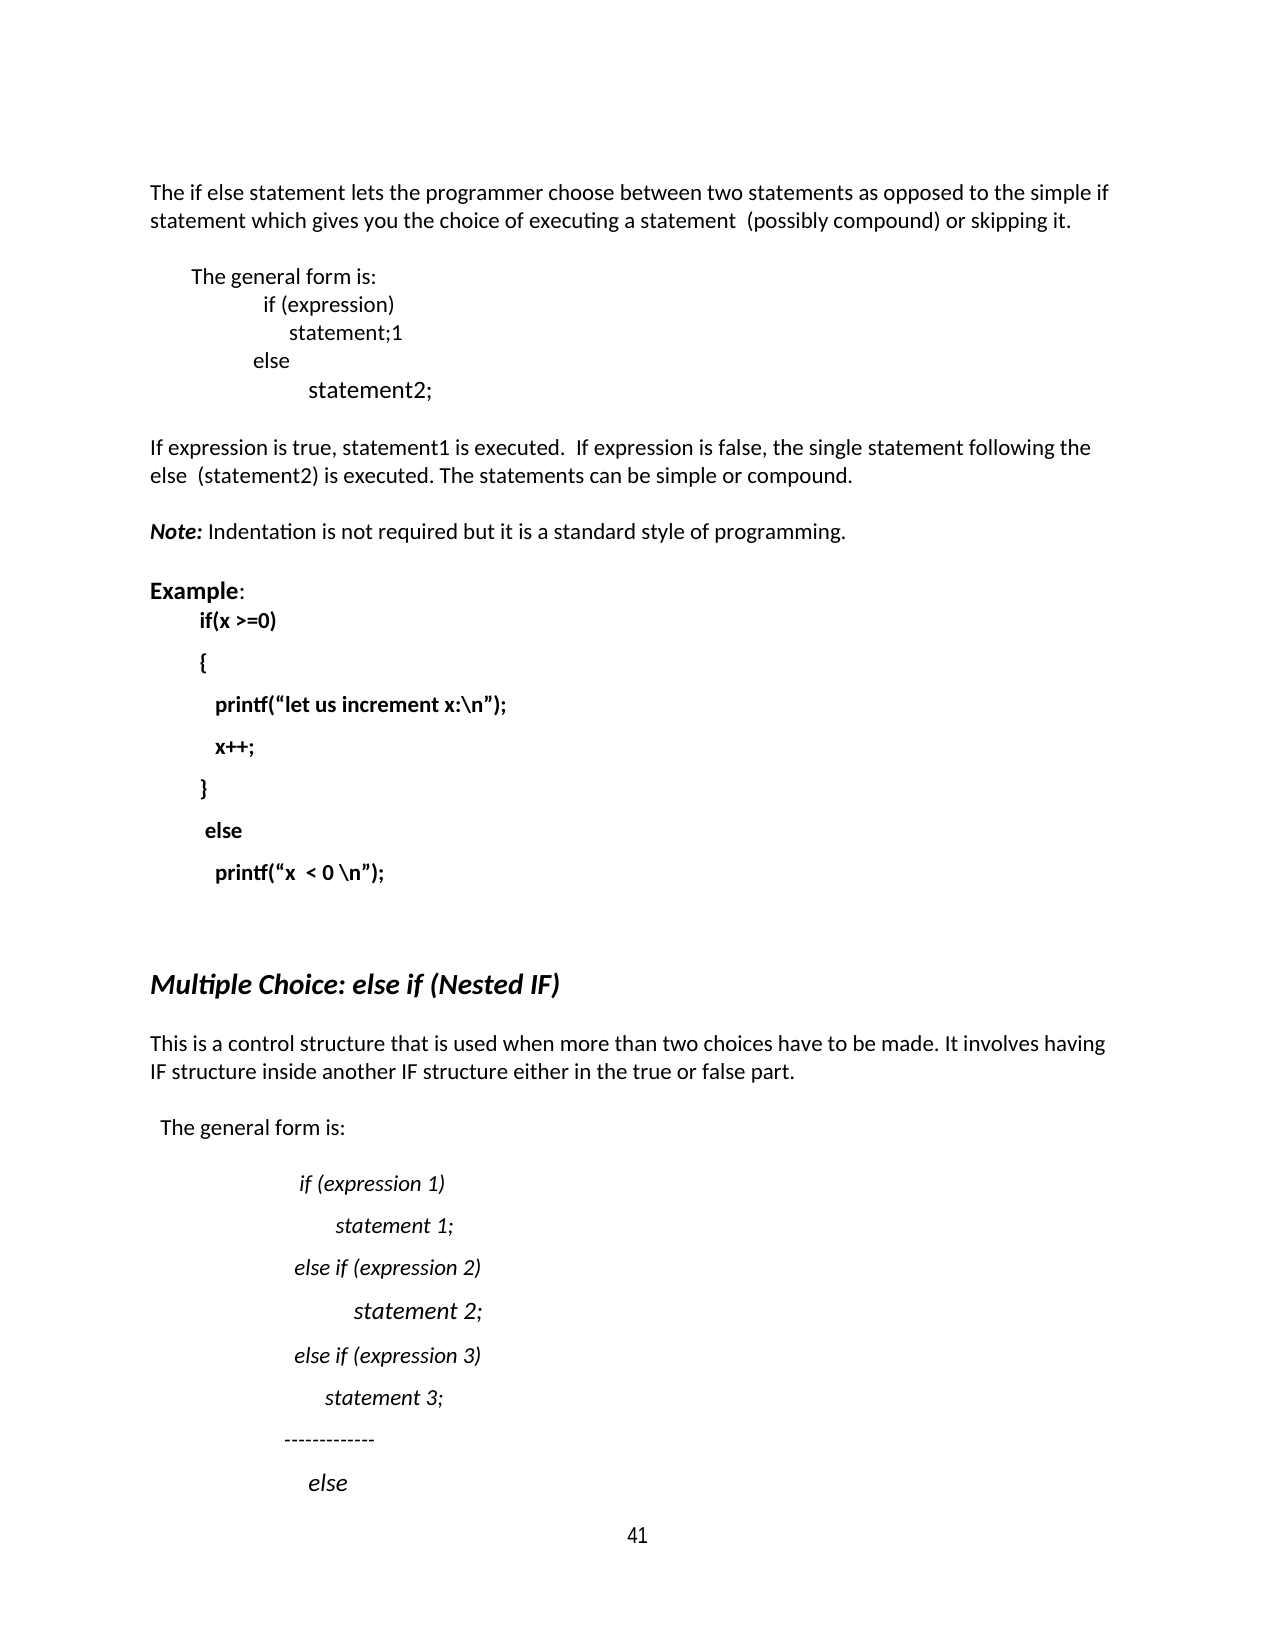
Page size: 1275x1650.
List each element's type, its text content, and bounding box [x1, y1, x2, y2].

text } [153, 774, 1125, 802]
text else if (expression 3) [150, 1341, 1125, 1369]
text The general form is: [150, 1113, 1125, 1142]
text statement 3; [150, 1383, 1125, 1411]
text if(x >=0) [153, 606, 1125, 634]
text This is a control structure that is used when more than two choices have to be made. It involves having IF structure inside another IF structure either in the true or false part. [150, 1029, 1125, 1086]
subtitle Example: [150, 575, 1125, 606]
text The general form is: [150, 262, 1125, 290]
text else [150, 1467, 1125, 1498]
text x++; [153, 732, 1125, 760]
text else [150, 346, 1125, 374]
title Multiple Choice: else if (Nested IF) [150, 966, 1125, 1001]
text ------------- [150, 1425, 1125, 1453]
text if (expression) [150, 290, 1125, 318]
text The if else statement lets the programmer choose between two statements as opposed to the simple if statement which gives you the choice of executing a statement (possibly compound) or skipping it. [150, 178, 1125, 234]
text printf(“x < 0 \n”); [153, 858, 1125, 886]
text If expression is true, statement1 is executed. If expression is false, the single statement following the else (statement2) is executed. The statements can be simple or compound. [150, 433, 1125, 489]
text else [153, 816, 1125, 844]
text else if (expression 2) [150, 1253, 1125, 1282]
text printf(“let us increment x:\n”); [153, 690, 1125, 718]
text { [153, 648, 1125, 676]
text statement 2; [150, 1296, 1125, 1326]
text statement2; [150, 374, 1125, 405]
text Note: Indentation is not required but it is a standard style of programming. [150, 517, 1125, 545]
text statement;1 [150, 318, 1125, 346]
text if (expression 1) [150, 1169, 1125, 1198]
text statement 1; [150, 1212, 1125, 1239]
